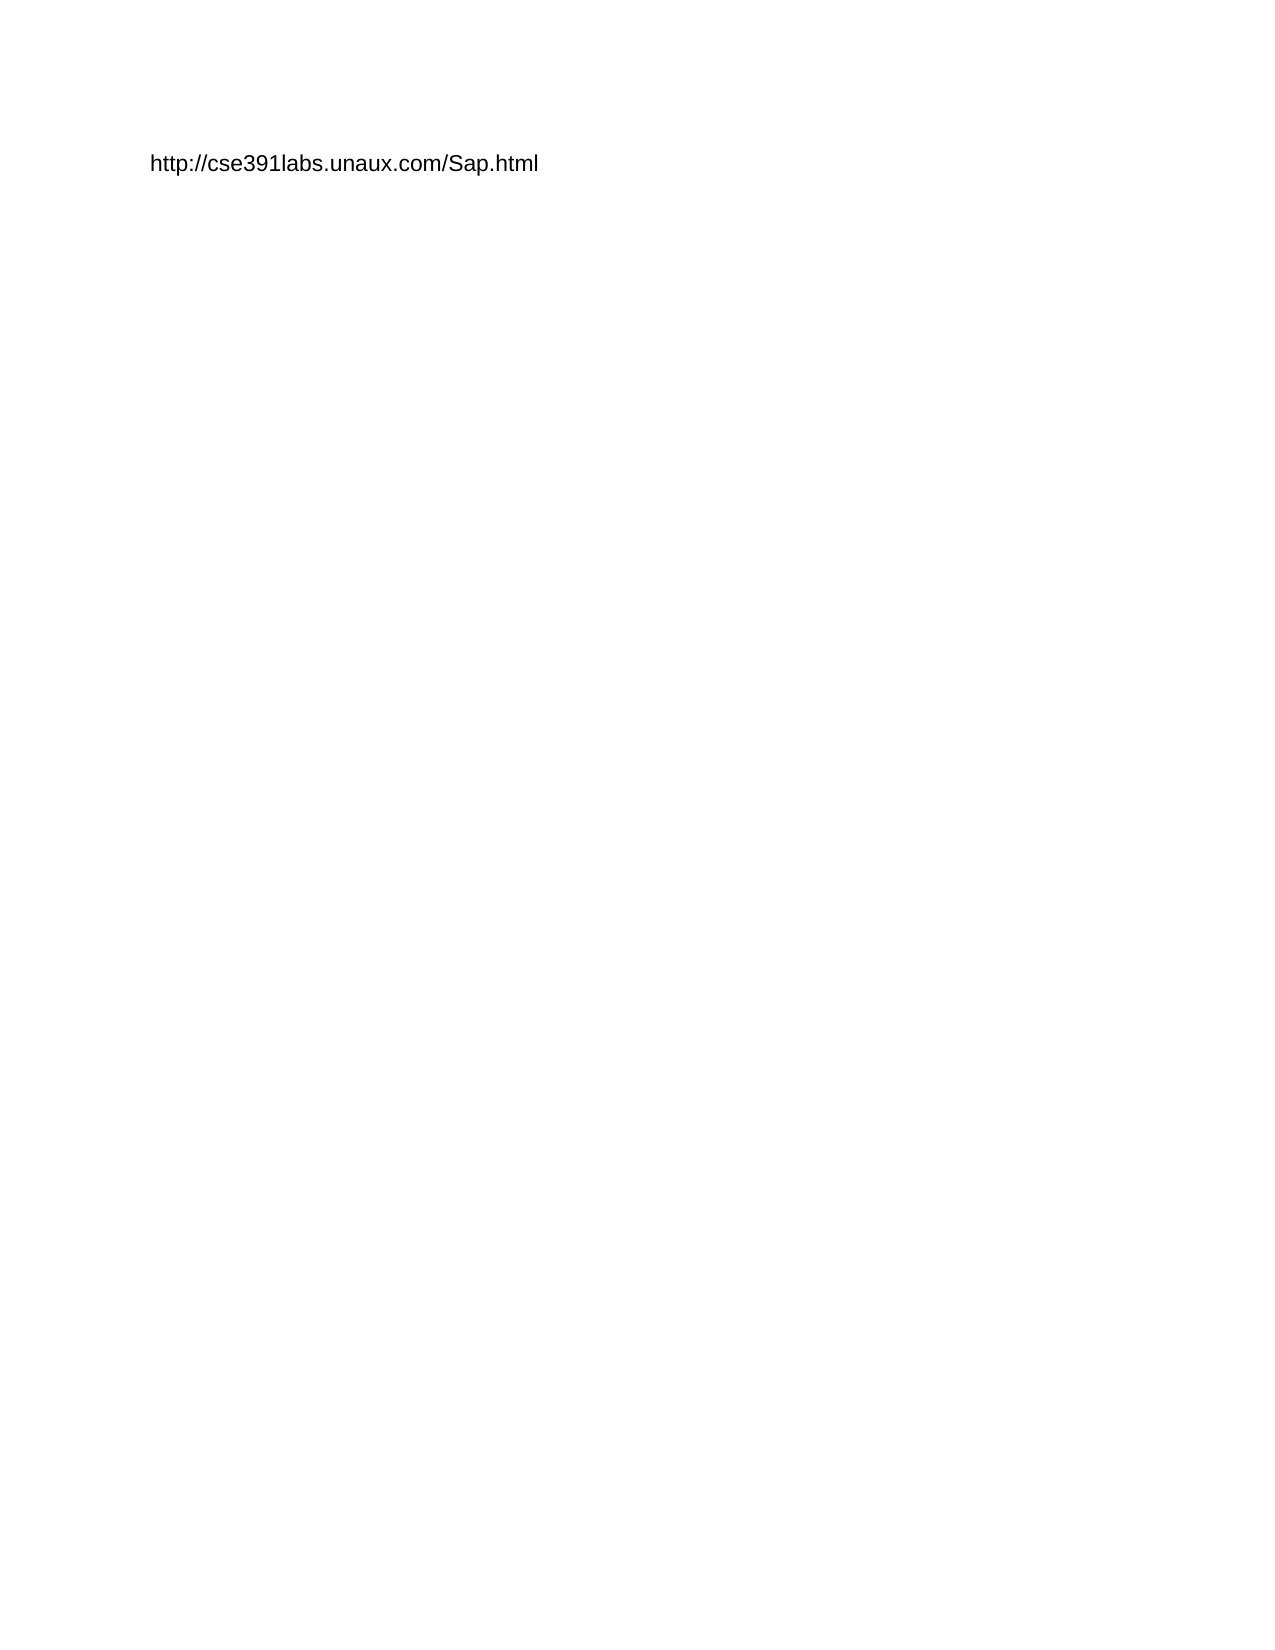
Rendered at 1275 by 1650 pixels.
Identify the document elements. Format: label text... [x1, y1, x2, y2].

text http://cse391labs.unaux.com/Sap.html [150, 150, 1125, 176]
